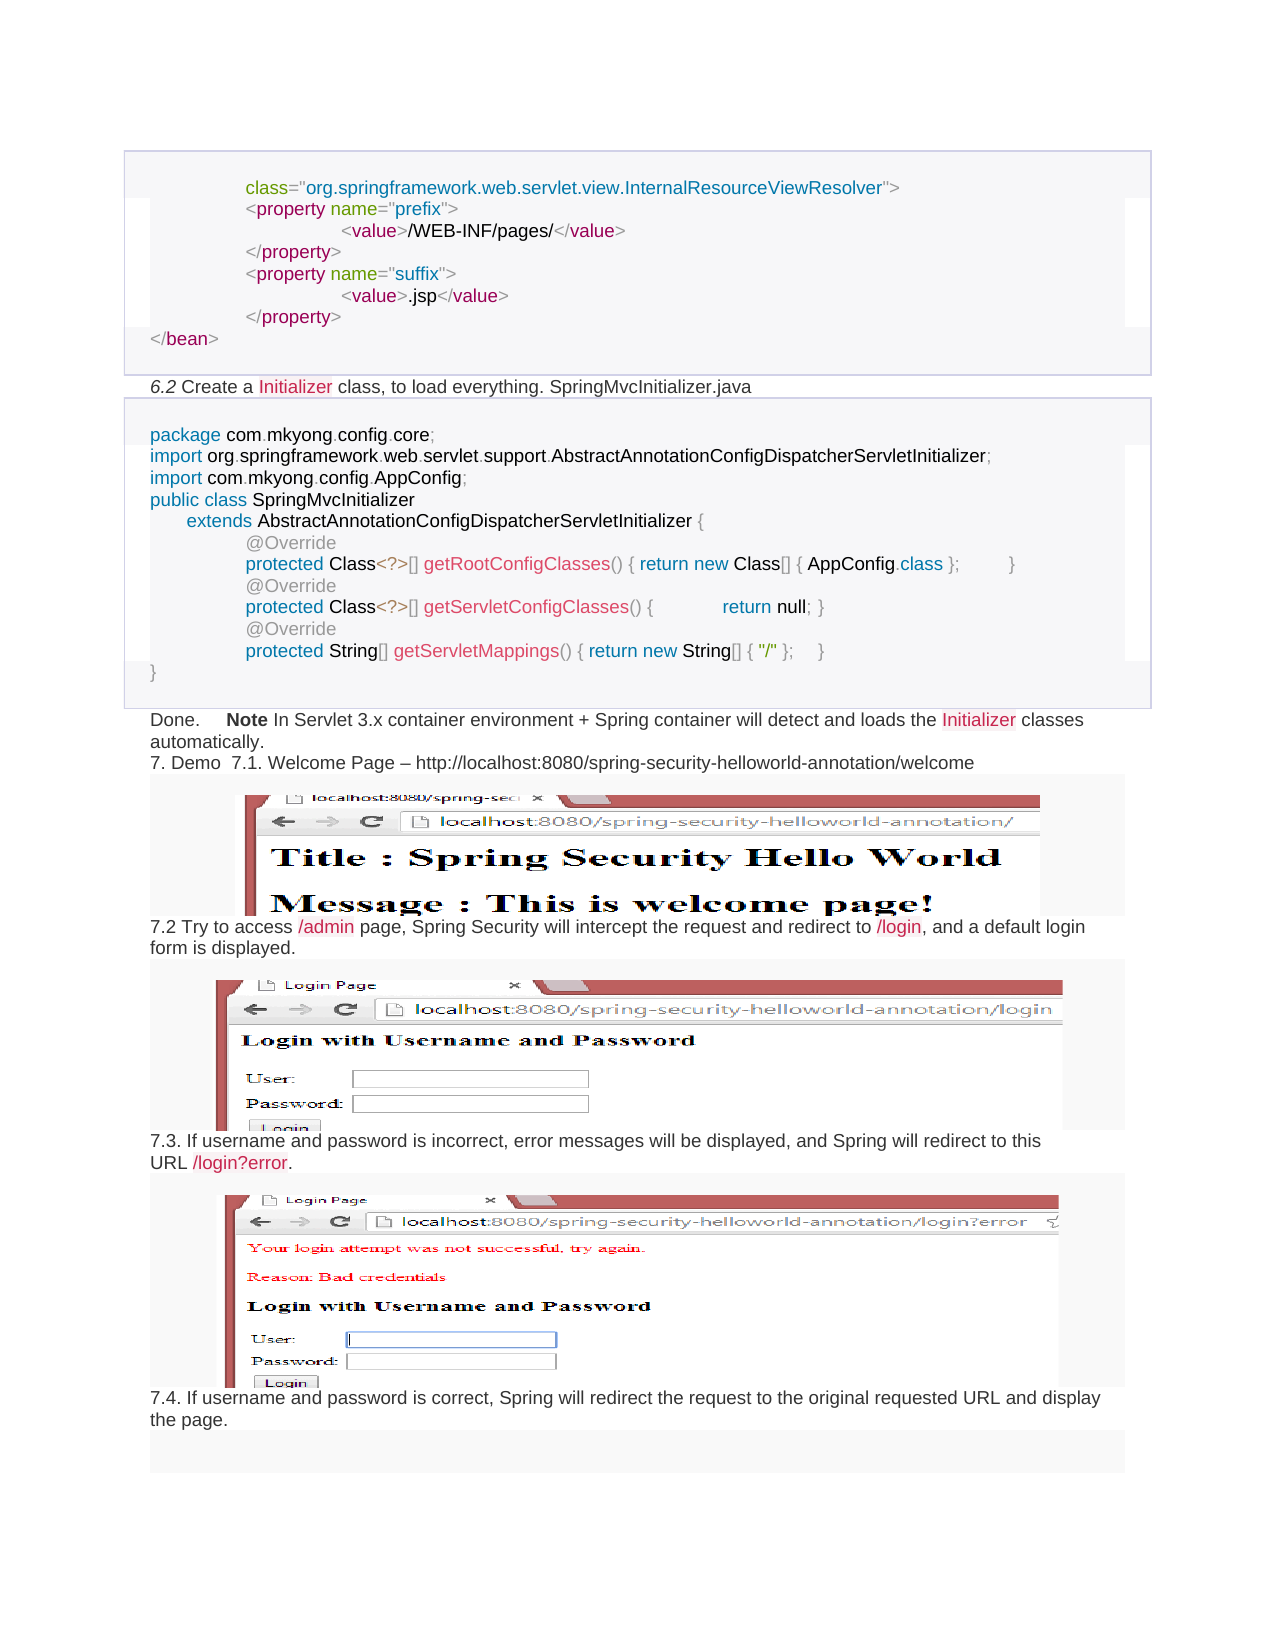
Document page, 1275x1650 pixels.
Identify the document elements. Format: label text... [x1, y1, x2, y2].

text <property name="suffix"> [150, 263, 1125, 284]
text public class SpringMvcInitializer [150, 488, 1125, 510]
text class="org.springframework.web.servlet.view.InternalResourceViewResolver"> [125, 152, 1150, 198]
text protected Class<?>[] getServletConfigClasses() { return null; } [150, 596, 1125, 618]
text <property name="prefix"> [150, 198, 1125, 220]
text </bean> [125, 301, 1150, 374]
text 7.2 Try to access /admin page, Spring Security will intercept the request and redirect to /login, and a default login form is displayed. [150, 916, 1125, 959]
text import com.mkyong.config.AppConfig; [150, 467, 1125, 488]
text 6.2 Create a Initializer class, to load everything. SpringMvcInitializer.java [332, 376, 1125, 397]
text <value>/WEB-INF/pages/</value> [150, 220, 1125, 241]
text @Override [150, 575, 1125, 596]
text <value>.jsp</value> [150, 284, 1125, 301]
picture [212, 980, 1063, 1131]
text } [125, 634, 1150, 708]
text 7.3. If username and password is incorrect, error messages will be displayed, and Spring will redirect to this URL /login?error. [150, 1130, 1125, 1173]
text @Override [150, 618, 1125, 634]
text protected Class<?>[] getRootConfigClasses() { return new Class[] { AppConfig.class }; } [150, 553, 1125, 575]
picture [235, 795, 1040, 916]
text @Override [150, 532, 1125, 553]
text Done. Note In Servlet 3.x container environment + Spring container will detect and loads the Initializer classes automatically. [150, 709, 1125, 752]
text package com.mkyong.config.core; [125, 399, 1150, 445]
text import org.springframework.web.servlet.support.AbstractAnnotationConfigDispatcherServletInitializer; [150, 445, 1125, 467]
picture [216, 1195, 1059, 1388]
text 7. Demo 7.1. Welcome Page – http://localhost:8080/spring-security-helloworld-annotation/welcome [150, 752, 1125, 774]
text 7.4. If username and password is correct, Spring will redirect the request to the original requested URL and display the page. [150, 1387, 1125, 1430]
text </property> [150, 241, 1125, 263]
text extends AbstractAnnotationConfigDispatcherServletInitializer { [150, 510, 1125, 532]
